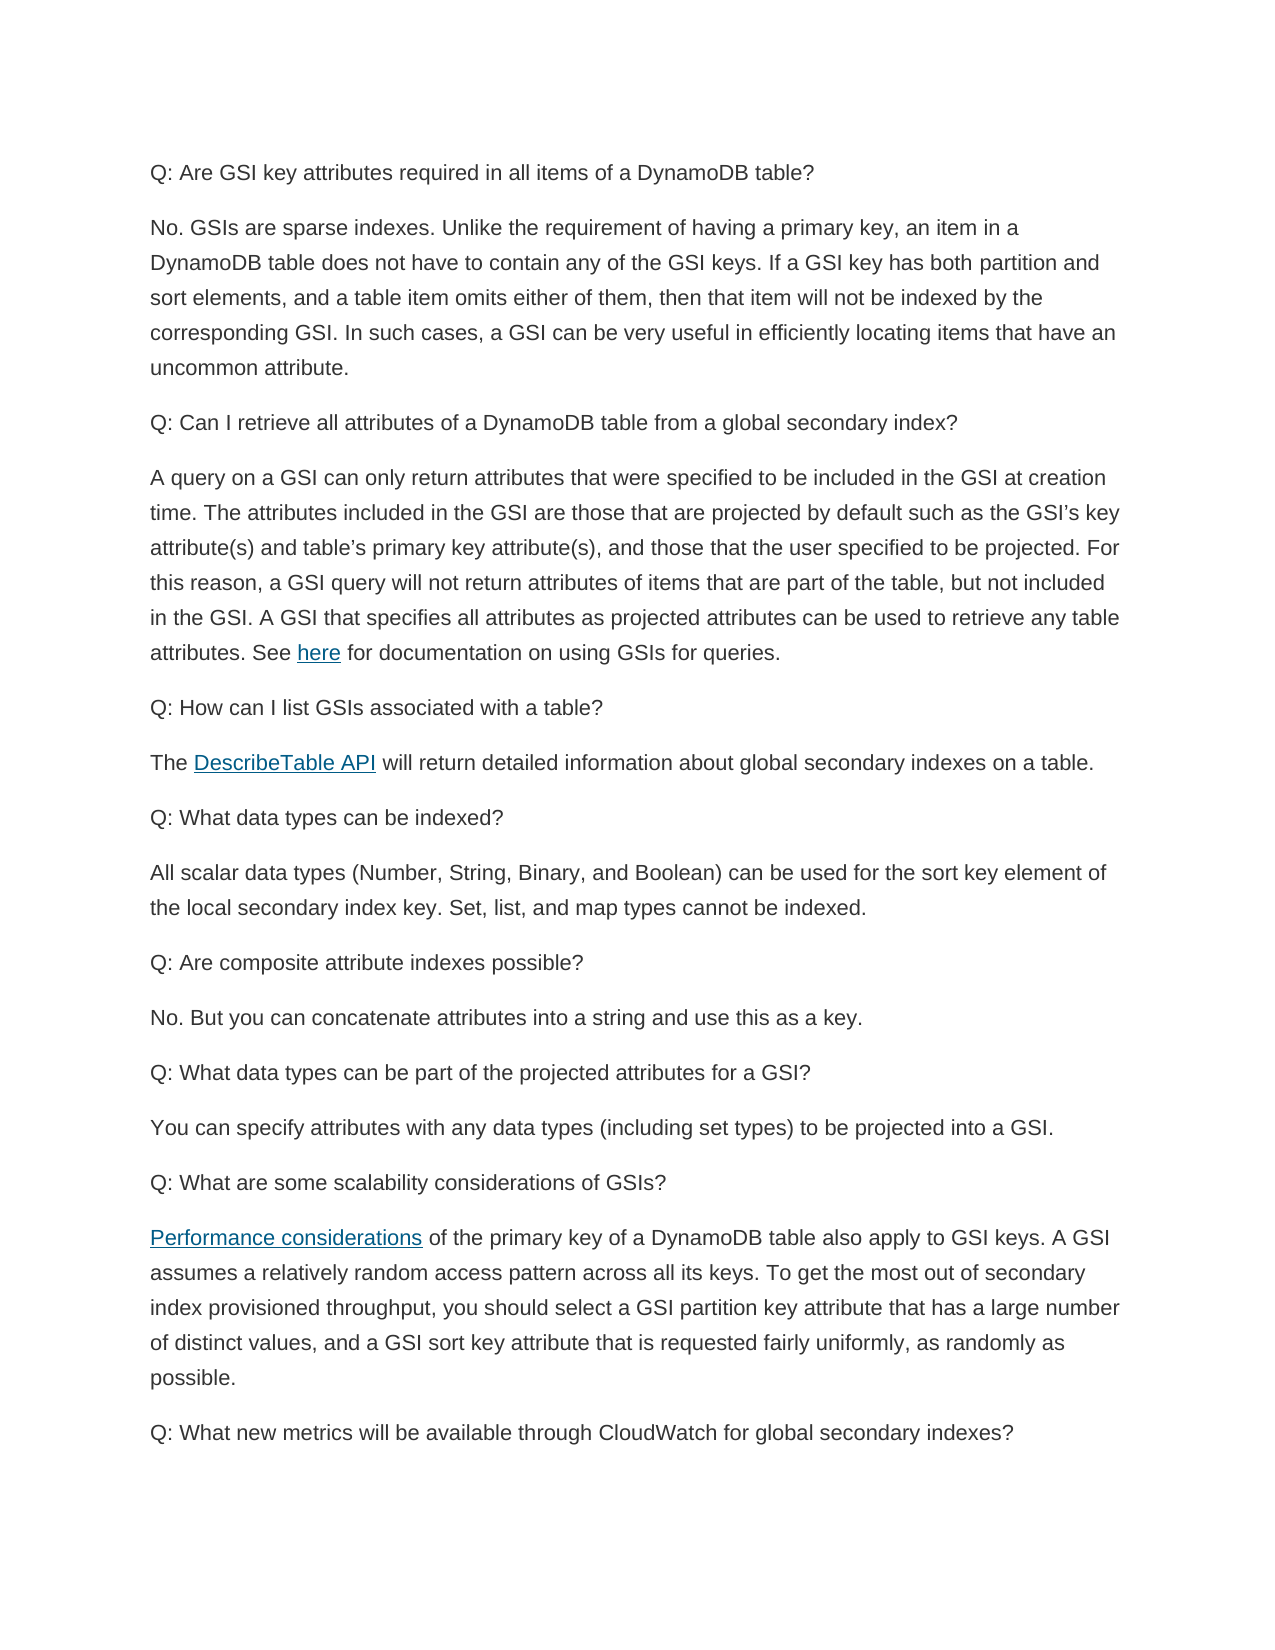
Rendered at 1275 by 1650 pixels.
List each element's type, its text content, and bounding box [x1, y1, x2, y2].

text No. GSIs are sparse indexes. Unlike the requirement of having a primary key, an item in a DynamoDB table does not have to contain any of the GSI keys. If a GSI key has both partition and sort elements, and a table item omits either of them, then that item will not be indexed by the corresponding GSI. In such cases, a GSI can be very useful in efficiently locating items that have an uncommon attribute. [150, 205, 1125, 380]
text Q: How can I list GSIs associated with a table? [150, 685, 1125, 720]
text You can specify attributes with any data types (including set types) to be projected into a GSI. [150, 1105, 1125, 1140]
text Q: What data types can be indexed? [150, 795, 1125, 830]
text Q: Are GSI key attributes required in all items of a DynamoDB table? [150, 150, 1125, 185]
text Q: What are some scalability considerations of GSIs? [150, 1160, 1125, 1195]
text Performance considerations of the primary key of a DynamoDB table also apply to GSI keys. A GSI assumes a relatively random access pattern across all its keys. To get the most out of secondary index provisioned throughput, you should select a GSI partition key attribute that has a large number of distinct values, and a GSI sort key attribute that is requested fairly uniformly, as randomly as possible. [150, 1215, 1125, 1390]
text Q: What data types can be part of the projected attributes for a GSI? [150, 1050, 1125, 1085]
text All scalar data types (Number, String, Binary, and Boolean) can be used for the sort key element of the local secondary index key. Set, list, and map types cannot be indexed. [150, 850, 1125, 920]
text Q: Are composite attribute indexes possible? [150, 940, 1125, 975]
text Q: What new metrics will be available through CloudWatch for global secondary indexes? [150, 1410, 1125, 1445]
text A query on a GSI can only return attributes that were specified to be included in the GSI at creation time. The attributes included in the GSI are those that are projected by default such as the GSI’s key attribute(s) and table’s primary key attribute(s), and those that the user specified to be projected. For this reason, a GSI query will not return attributes of items that are part of the table, but not included in the GSI. A GSI that specifies all attributes as projected attributes can be used to retrieve any table attributes. See here for documentation on using GSIs for queries. [150, 455, 1125, 665]
text No. But you can concatenate attributes into a string and use this as a key. [150, 995, 1125, 1030]
text The DescribeTable API will return detailed information about global secondary indexes on a table. [150, 740, 1125, 775]
text Q: Can I retrieve all attributes of a DynamoDB table from a global secondary index? [150, 400, 1125, 435]
